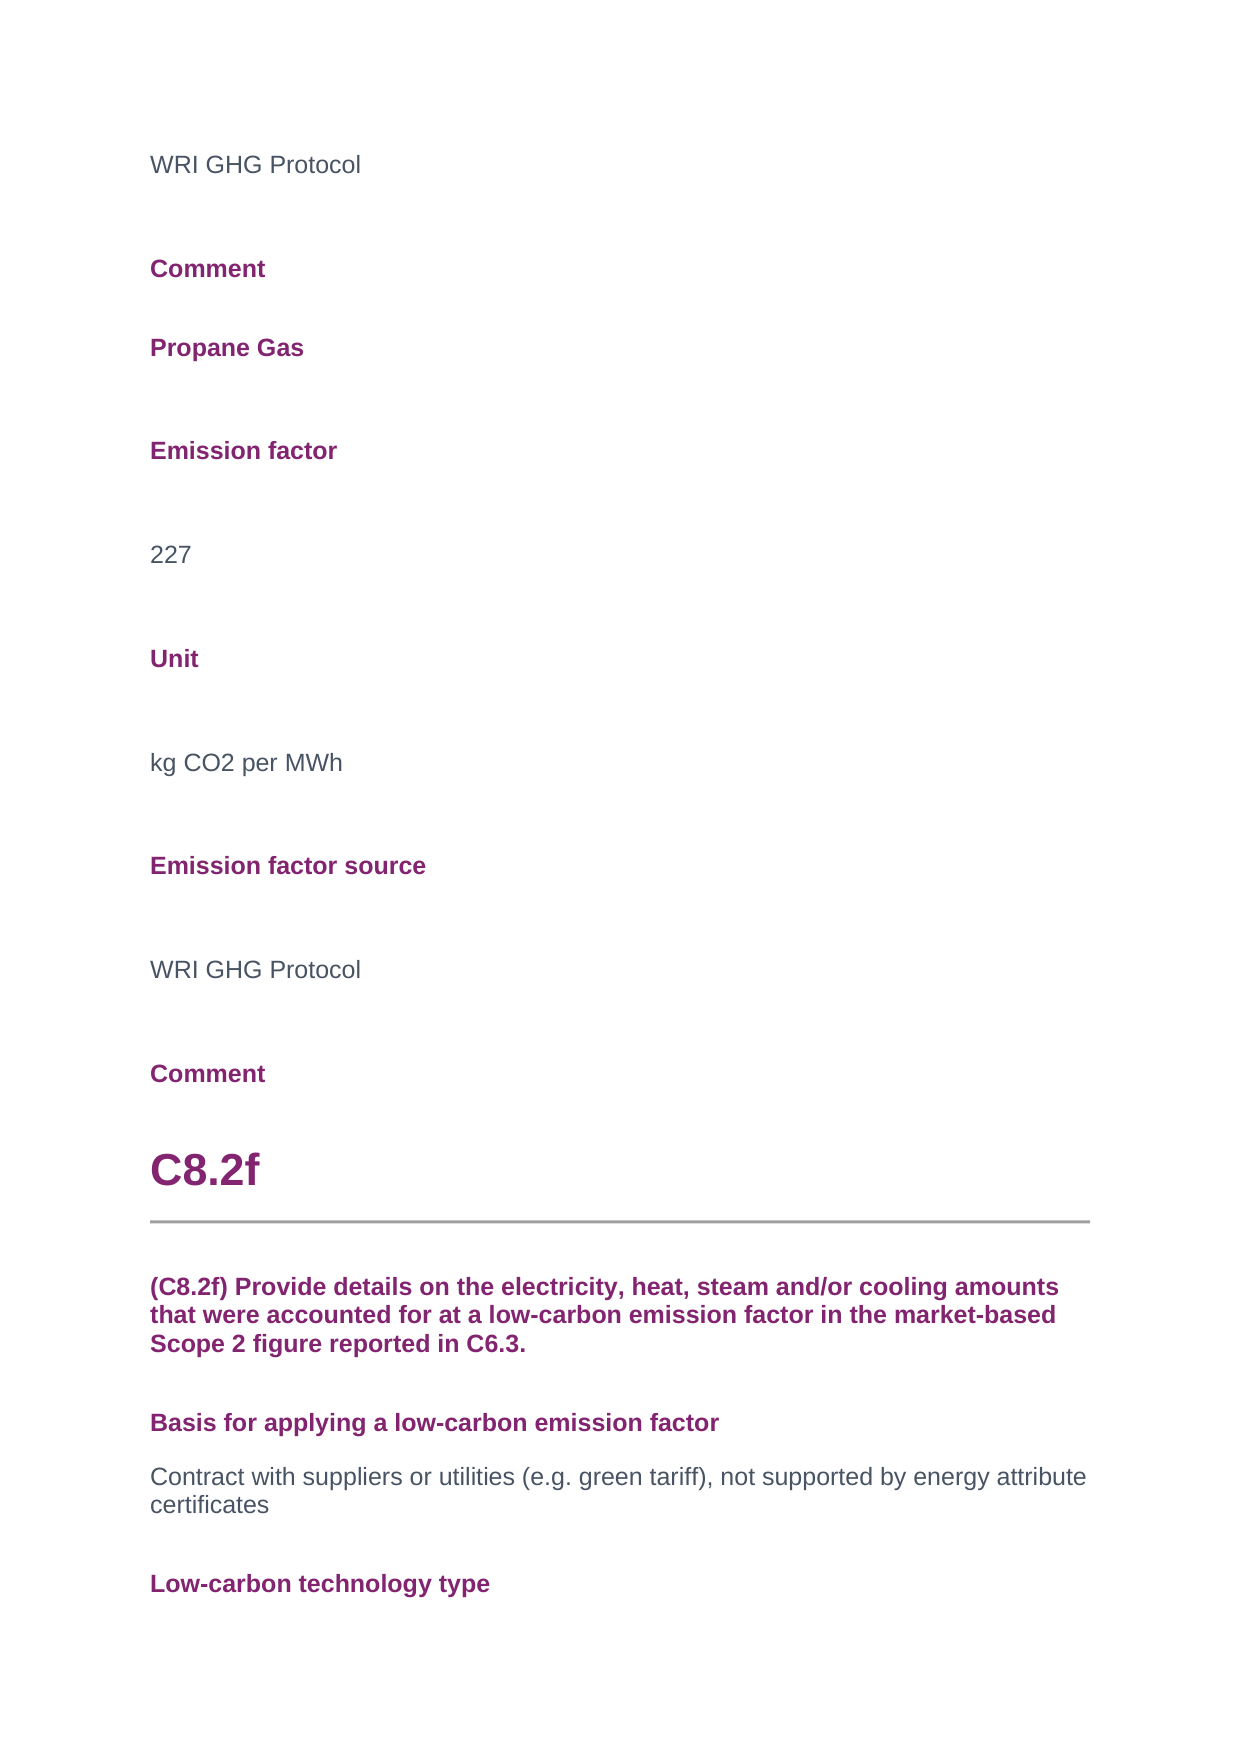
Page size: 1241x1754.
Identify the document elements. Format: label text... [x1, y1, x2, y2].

subtitle Low-carbon technology type [150, 1569, 1090, 1598]
text kg CO2 per MWh [150, 747, 1090, 776]
text 227 [150, 540, 1090, 569]
text WRI GHG Protocol [150, 150, 1090, 179]
text WRI GHG Protocol [150, 955, 1090, 984]
subtitle Emission factor source [150, 851, 1090, 880]
subtitle Propane Gas [150, 332, 1090, 361]
subtitle Emission factor [150, 436, 1090, 465]
subtitle (C8.2f) Provide details on the electricity, heat, steam and/or cooling amounts that were accounted for at a low-carbon emission factor in the market-based Scope 2 figure reported in C6.3. [150, 1272, 1090, 1358]
subtitle Basis for applying a low-carbon emission factor [150, 1408, 1090, 1437]
subtitle Comment [150, 1059, 1090, 1087]
subtitle Unit [150, 644, 1090, 672]
text Contract with suppliers or utilities (e.g. green tariff), not supported by energy attribute certificates [150, 1462, 1090, 1519]
subtitle Comment [150, 254, 1090, 282]
subtitle C8.2f [150, 1087, 1090, 1195]
